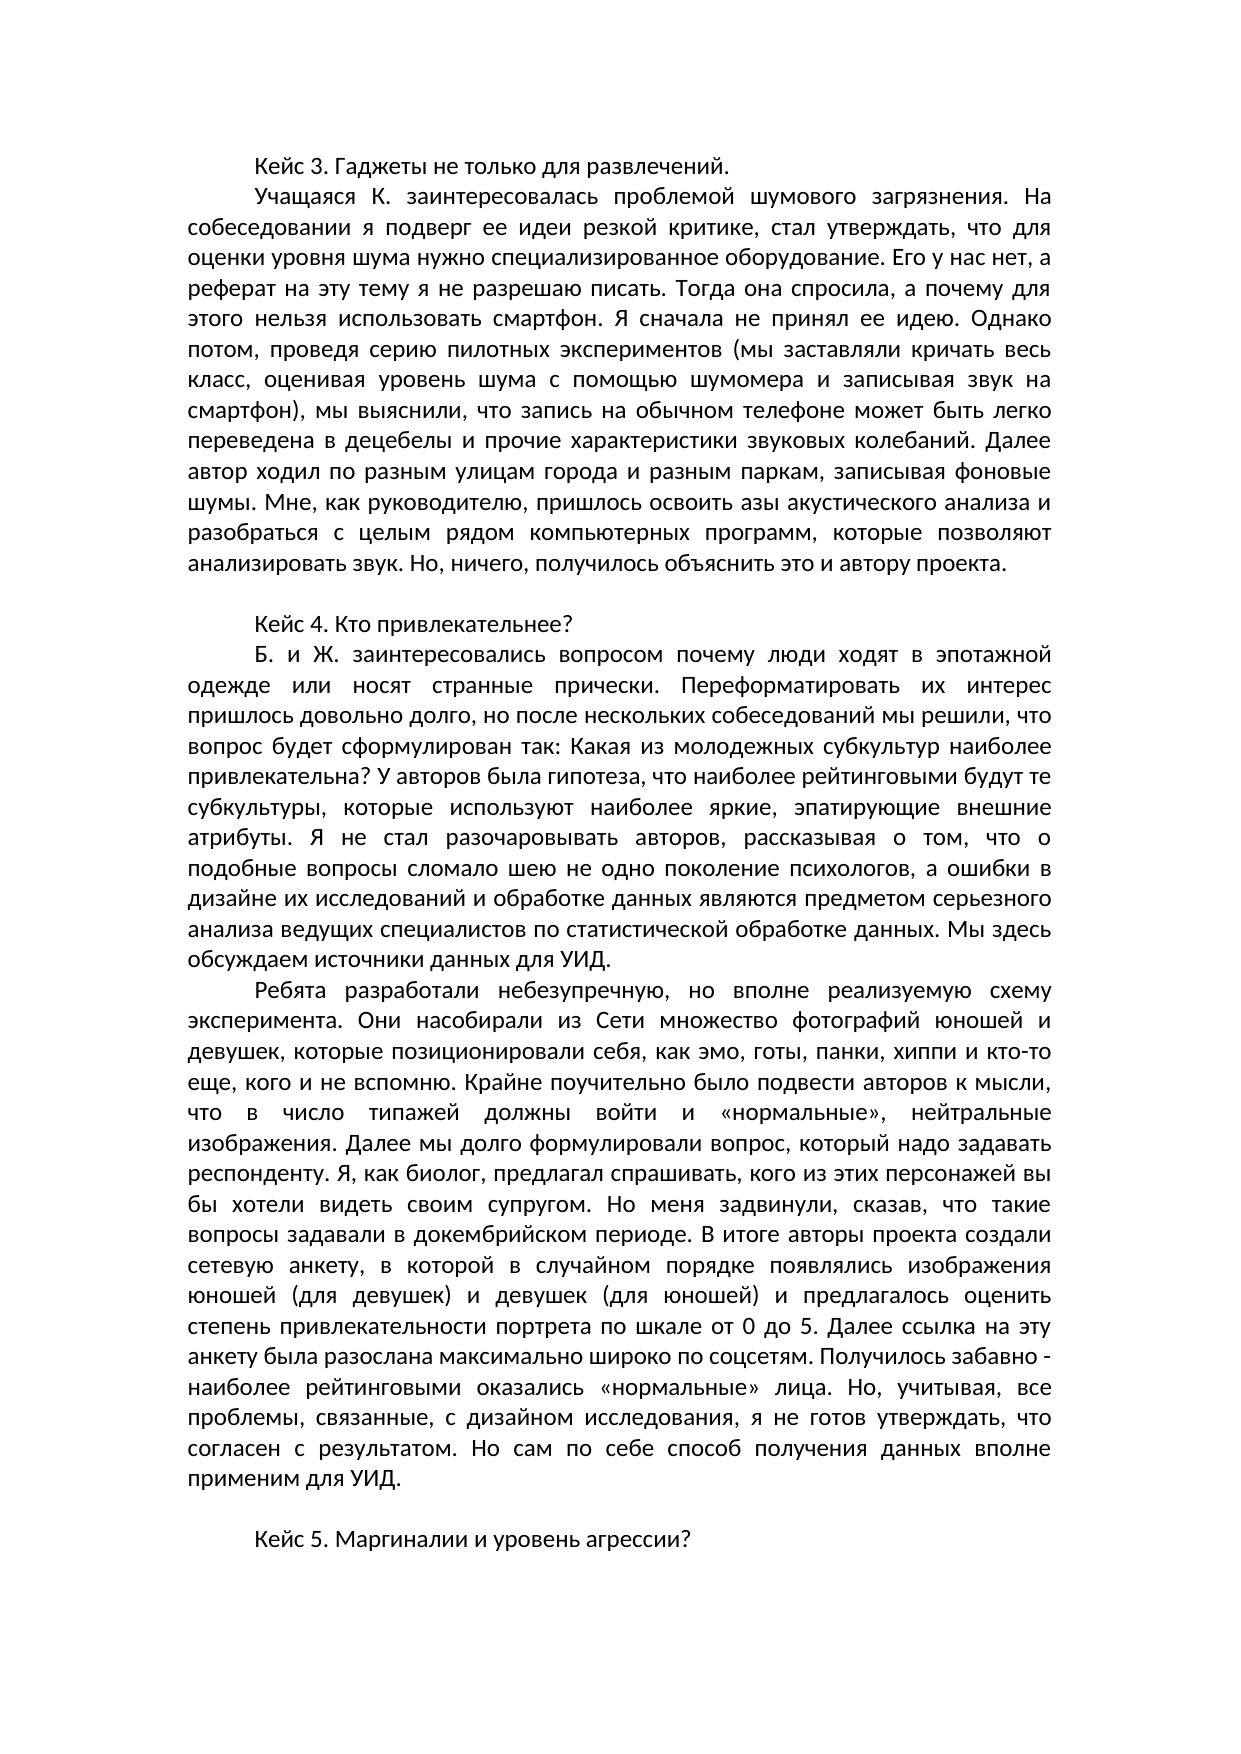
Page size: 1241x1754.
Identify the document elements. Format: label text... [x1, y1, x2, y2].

text Кейс 3. Гаджеты не только для развлечений. [187, 150, 1053, 181]
text Б. и Ж. заинтересовались вопросом почему люди ходят в эпотажной одежде или носят странные прически. Переформатировать их интерес пришлось довольно долго, но после нескольких собеседований мы решили, что вопрос будет сформулирован так: Какая из молодежных субкультур наиболее привлекательна? У авторов была гипотеза, что наиболее рейтинговыми будут те субкультуры, которые используют наиболее яркие, эпатирующие внешние атрибуты. Я не стал разочаровывать авторов, рассказывая о том, что о подобные вопросы сломало шею не одно поколение психологов, а ошибки в дизайне их исследований и обработке данных являются предметом серьезного анализа ведущих специалистов по статистической обработке данных. Мы здесь обсуждаем источники данных для УИД. [187, 638, 1053, 974]
text Учащаяся К. заинтересовалась проблемой шумового загрязнения. На собеседовании я подверг ее идеи резкой критике, стал утверждать, что для оценки уровня шума нужно специализированное оборудование. Его у нас нет, а реферат на эту тему я не разрешаю писать. Тогда она спросила, а почему для этого нельзя использовать смартфон. Я сначала не принял ее идею. Однако потом, проведя серию пилотных экспериментов (мы заставляли кричать весь класс, оценивая уровень шума с помощью шумомера и записывая звук на смартфон), мы выяснили, что запись на обычном телефоне может быть легко переведена в децебелы и прочие характеристики звуковых колебаний. Далее автор ходил по разным улицам города и разным паркам, записывая фоновые шумы. Мне, как руководителю, пришлось освоить азы акустического анализа и разобраться с целым рядом компьютерных программ, которые позволяют анализировать звук. Но, ничего, получилось объяснить это и автору проекта. [187, 181, 1053, 577]
text Кейс 5. Маргиналии и уровень агрессии? [187, 1523, 1053, 1554]
text Кейс 4. Кто привлекательнее? [187, 608, 1053, 638]
text Ребята разработали небезупречную, но вполне реализуемую схему эксперимента. Они насобирали из Сети множество фотографий юношей и девушек, которые позиционировали себя, как эмо, готы, панки, хиппи и кто-то еще, кого и не вспомню. Крайне поучительно было подвести авторов к мысли, что в число типажей должны войти и «нормальные», нейтральные изображения. Далее мы долго формулировали вопрос, который надо задавать респонденту. Я, как биолог, предлагал спрашивать, кого из этих персонажей вы бы хотели видеть своим супругом. Но меня задвинули, сказав, что такие вопросы задавали в докембрийском периоде. В итоге авторы проекта создали сетевую анкету, в которой в случайном порядке появлялись изображения юношей (для девушек) и девушек (для юношей) и предлагалось оценить степень привлекательности портрета по шкале от 0 до 5. Далее ссылка на эту анкету была разослана максимально широко по соцсетям. Получилось забавно - наиболее рейтинговыми оказались «нормальные» лица. Но, учитывая, все проблемы, связанные, с дизайном исследования, я не готов утверждать, что согласен с результатом. Но сам по себе способ получения данных вполне применим для УИД. [187, 974, 1053, 1493]
